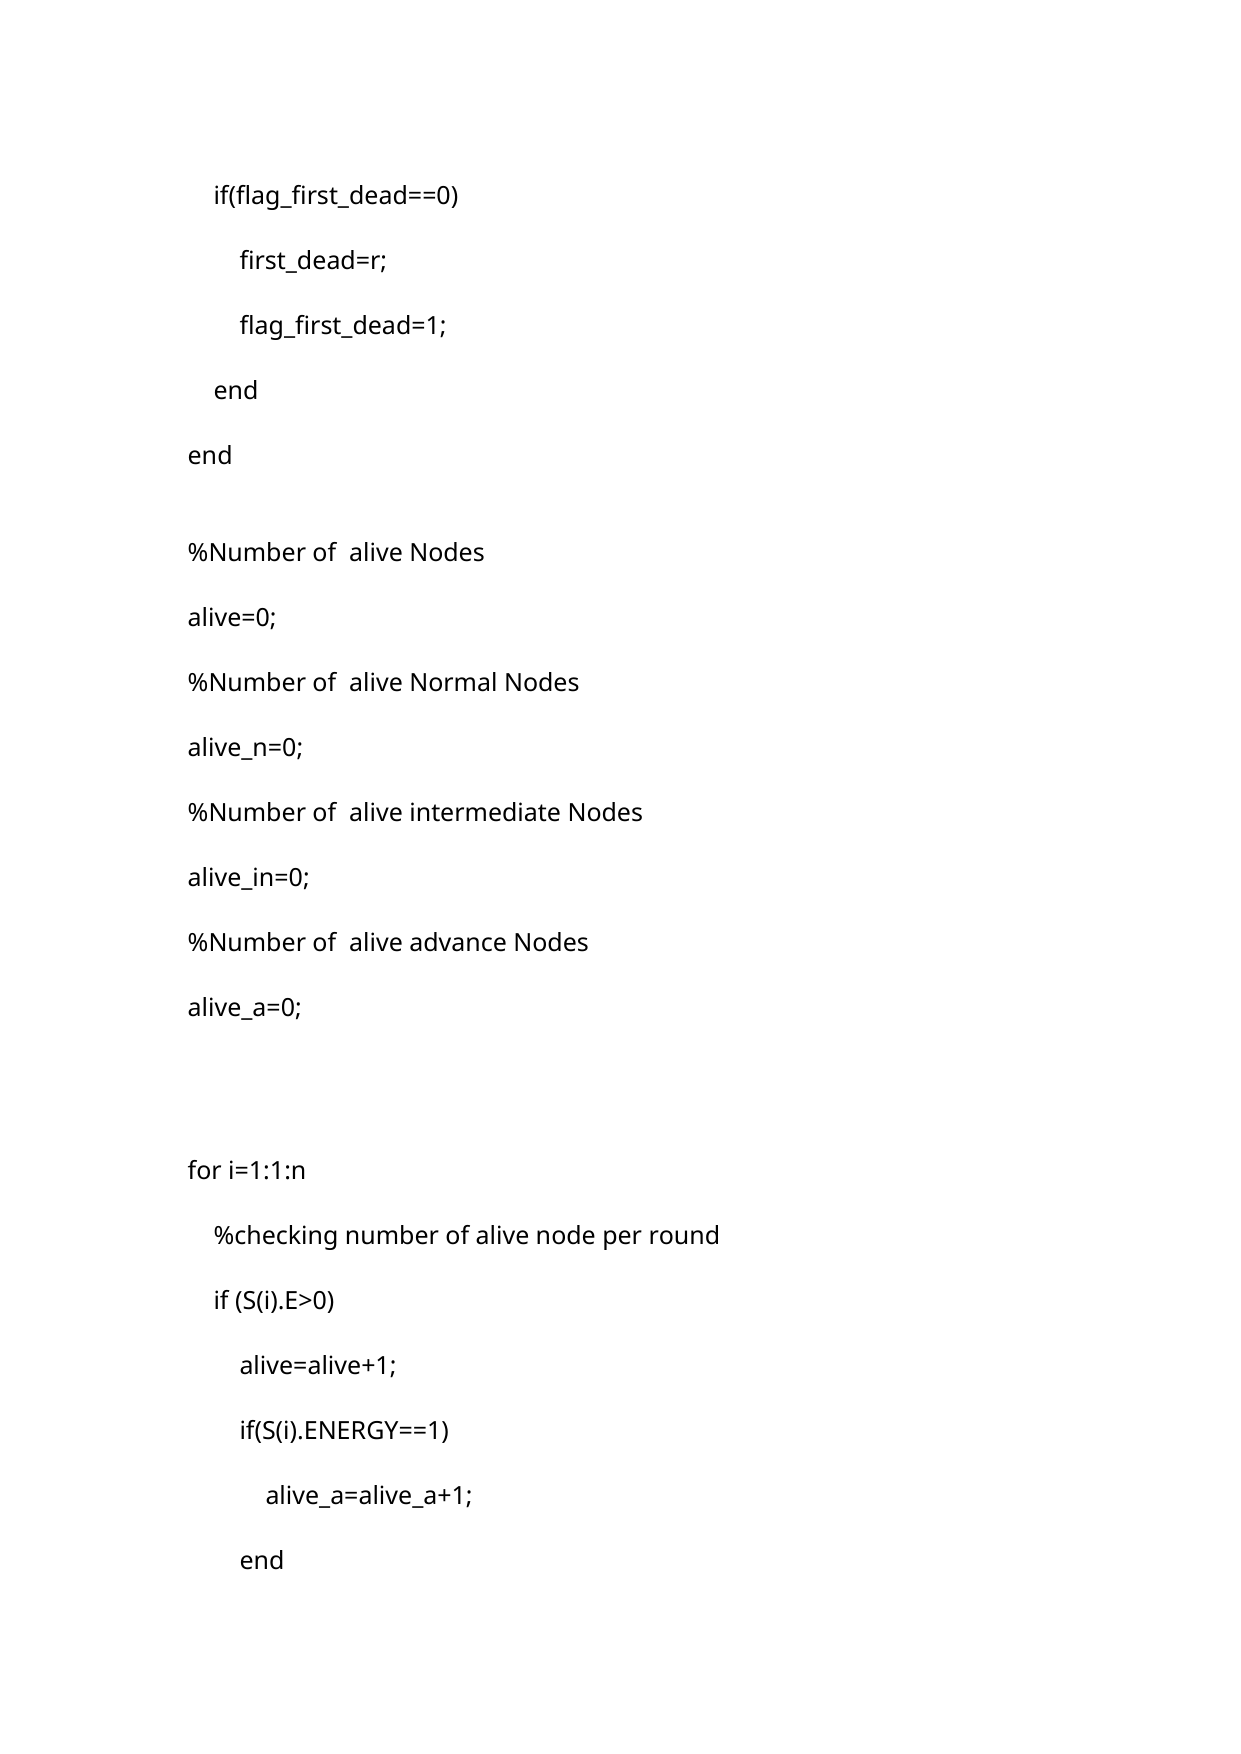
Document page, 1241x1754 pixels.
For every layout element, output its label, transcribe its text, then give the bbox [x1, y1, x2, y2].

text alive=0; [187, 584, 1053, 649]
text end [187, 422, 1053, 487]
text %checking number of alive node per round [187, 1202, 1053, 1267]
text end [187, 1527, 1053, 1592]
text alive_in=0; [187, 844, 1053, 909]
text alive_n=0; [187, 714, 1053, 779]
text end [187, 357, 1053, 422]
text %Number of alive intermediate Nodes [187, 779, 1053, 844]
text %Number of alive Normal Nodes [187, 649, 1053, 714]
text alive_a=alive_a+1; [187, 1462, 1053, 1527]
text alive_a=0; [187, 974, 1053, 1039]
text if (S(i).E>0) [187, 1267, 1053, 1332]
text flag_first_dead=1; [187, 292, 1053, 357]
text if(S(i).ENERGY==1) [187, 1397, 1053, 1462]
text for i=1:1:n [187, 1137, 1053, 1202]
text %Number of alive advance Nodes [187, 909, 1053, 974]
text if(flag_first_dead==0) [187, 162, 1053, 227]
text %Number of alive Nodes [187, 519, 1053, 584]
text alive=alive+1; [187, 1332, 1053, 1397]
text first_dead=r; [187, 227, 1053, 292]
